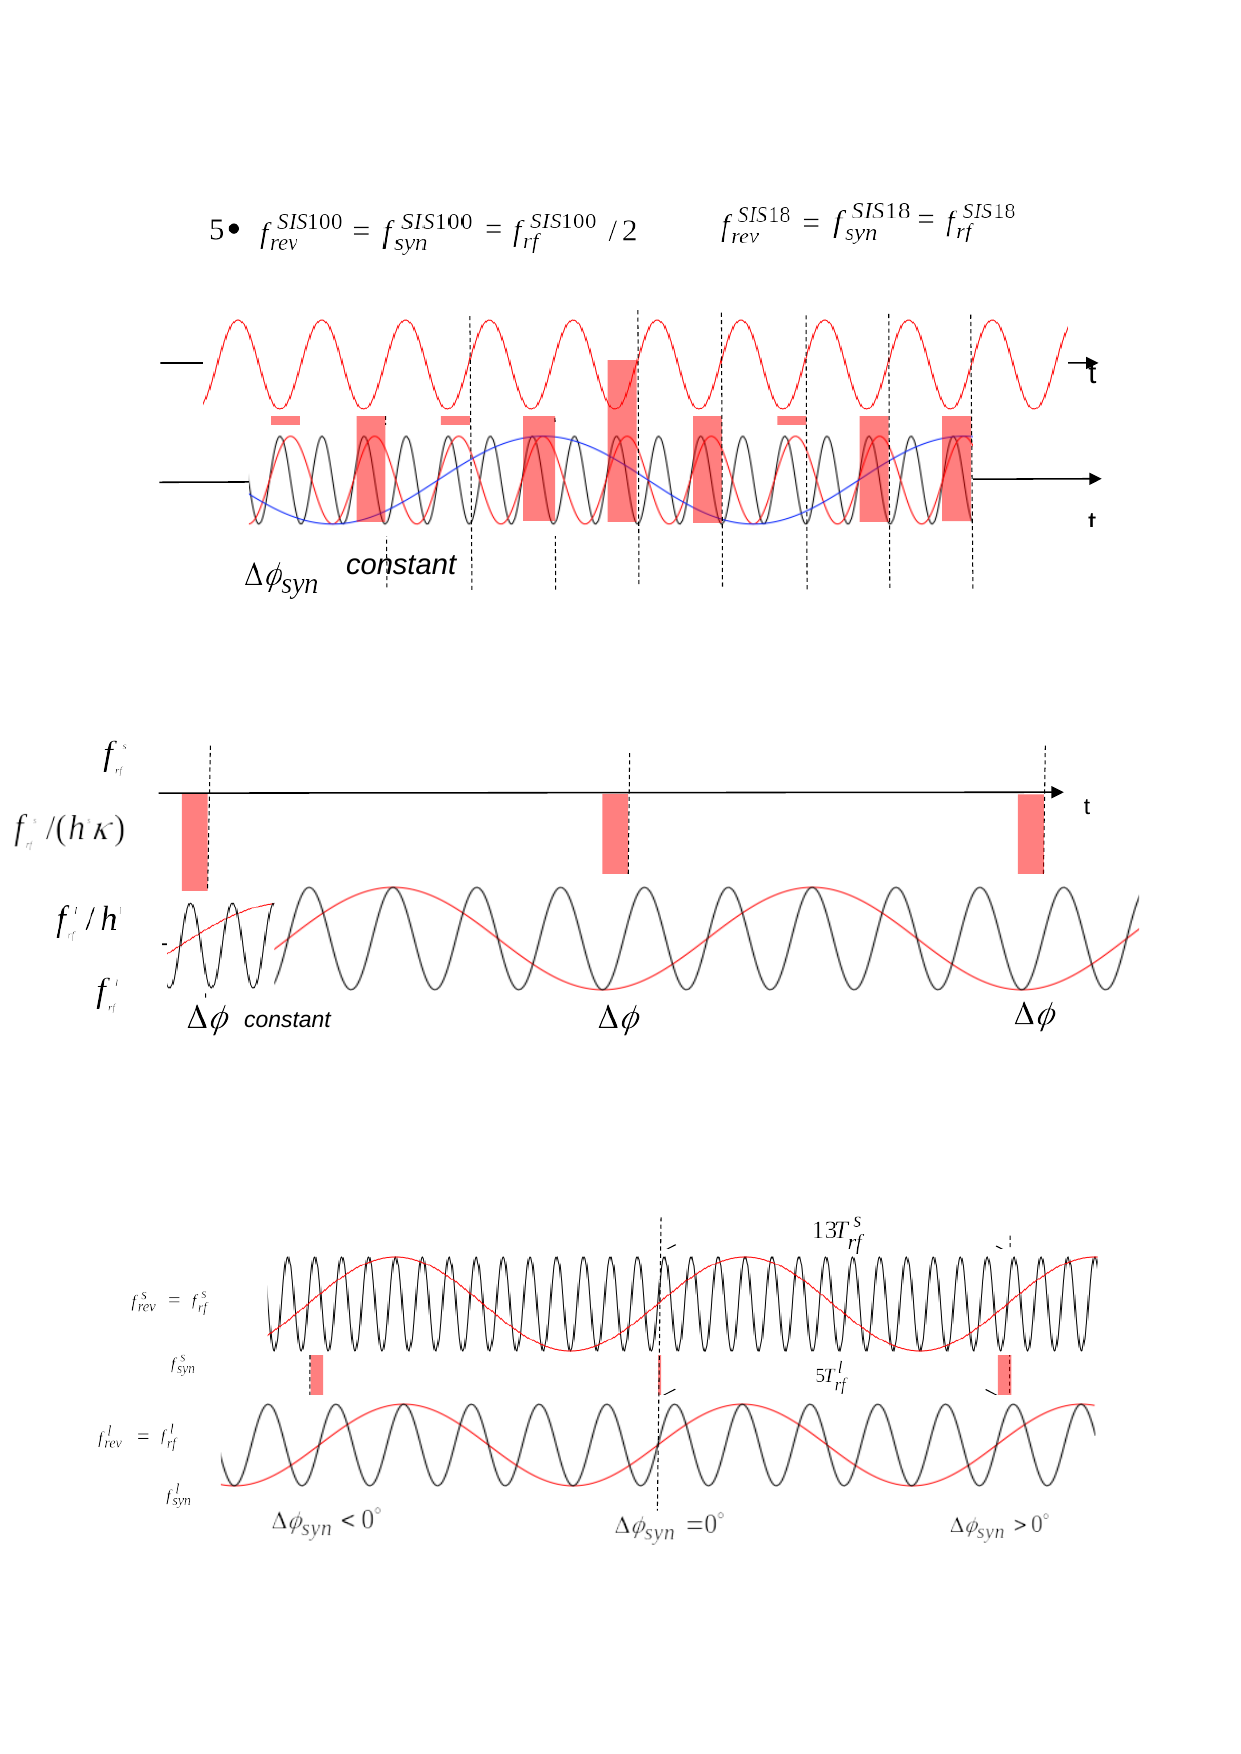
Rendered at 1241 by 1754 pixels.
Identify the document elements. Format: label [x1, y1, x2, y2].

picture [220, 1395, 1096, 1493]
picture [267, 1249, 1098, 1355]
picture [167, 874, 1140, 998]
picture [248, 425, 973, 536]
picture [203, 307, 1068, 416]
